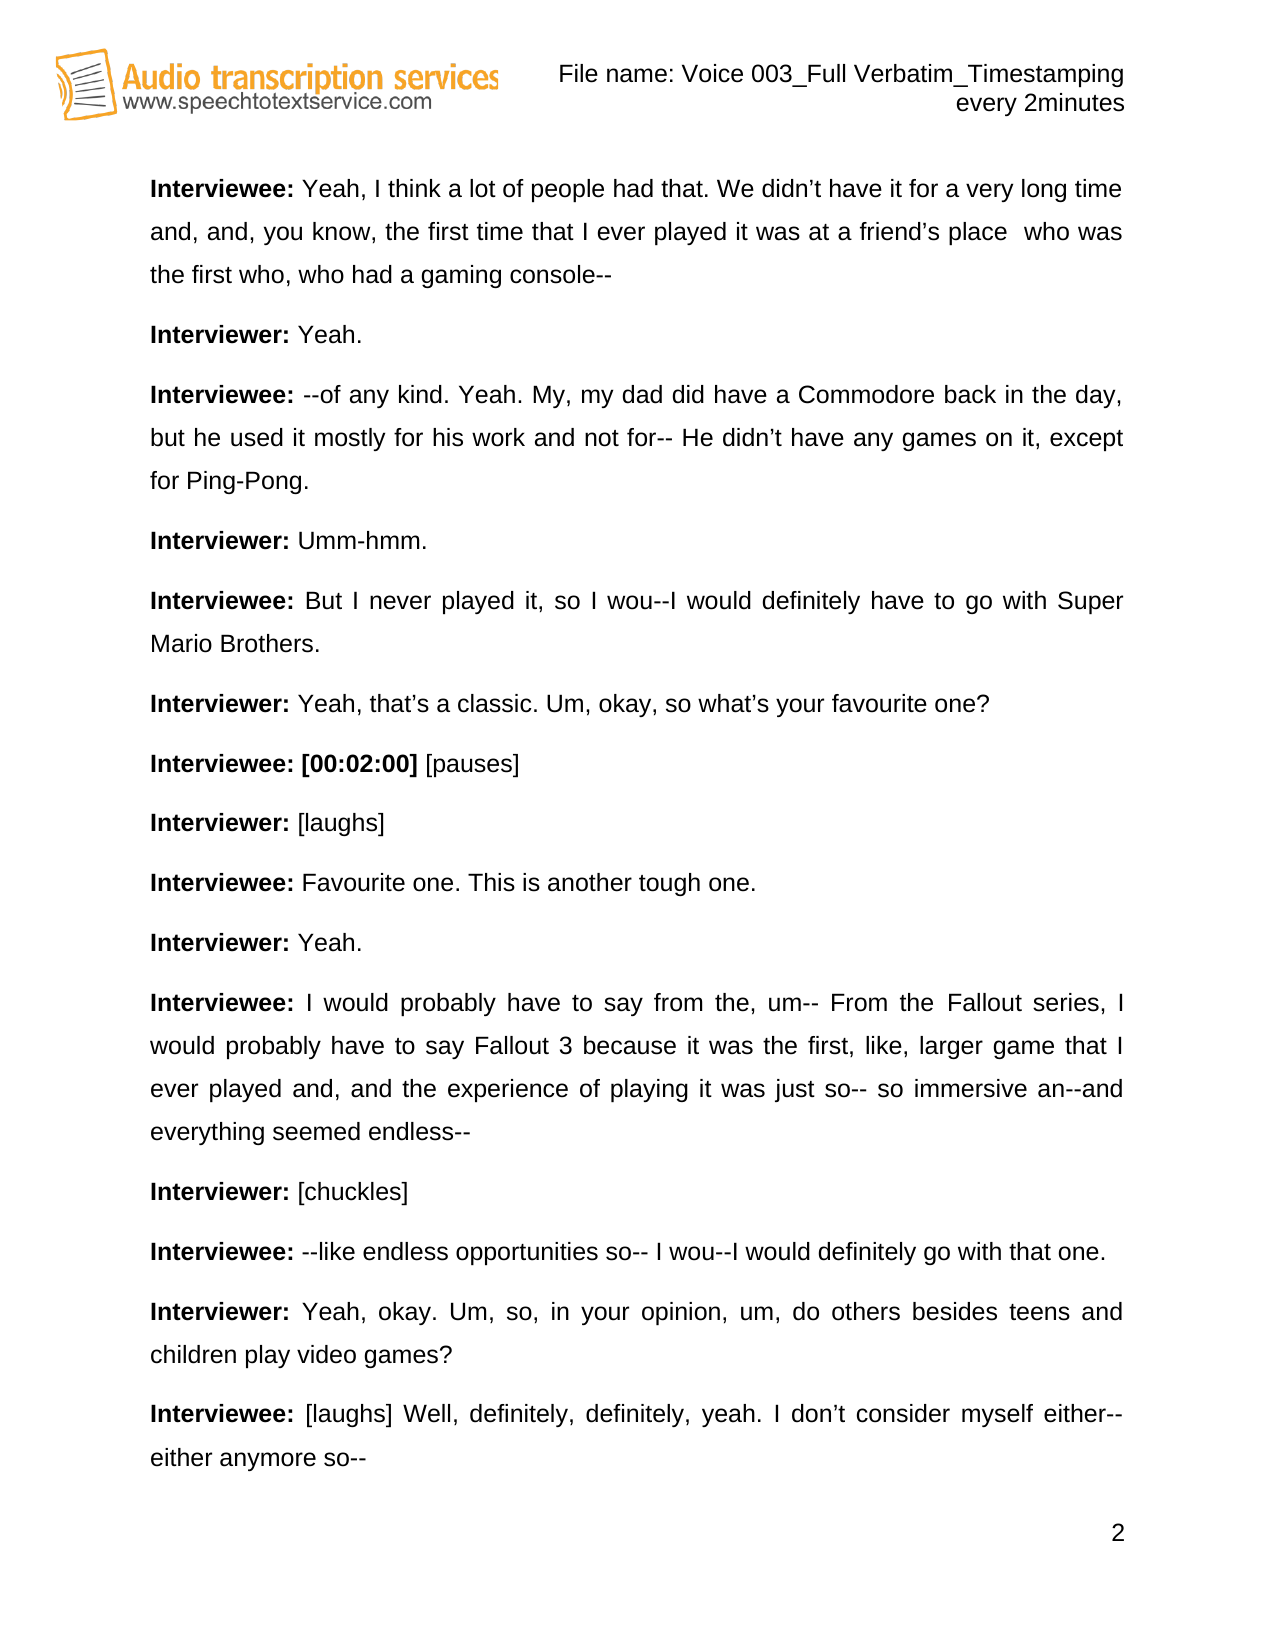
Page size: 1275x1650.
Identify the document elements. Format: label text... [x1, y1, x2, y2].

text Interviewer: Yeah. [150, 320, 1125, 349]
text Interviewee: Yeah, I think a lot of people had that. We didn’t have it for a very long time and, and, you know, the first time that I ever played it was at a friend’s place who was the first who, who had a gaming console-- [150, 174, 1125, 289]
text Interviewer: [chuckles] [150, 1177, 1125, 1206]
text Interviewee: I would probably have to say from the, um-- From the Fallout series, I would probably have to say Fallout 3 because it was the first, like, larger game that I ever played and, and the experience of playing it was just so-- so immersive an--and everything seemed endless-- [150, 988, 1125, 1146]
text Interviewer: Umm-hmm. [150, 526, 1125, 555]
text Interviewee: --like endless opportunities so-- I wou--I would definitely go with that one. [150, 1237, 1125, 1265]
text Interviewee: Favourite one. This is another tough one. [150, 868, 1125, 897]
text Interviewer: [laughs] [150, 808, 1125, 837]
picture [54, 48, 498, 120]
text Interviewee: But I never played it, so I wou--I would definitely have to go with Super Mario Brothers. [150, 586, 1125, 658]
text Interviewer: Yeah. [150, 928, 1125, 957]
text Interviewee: [laughs] Well, definitely, definitely, yeah. I don’t consider myself either--either anymore so-- [150, 1399, 1125, 1471]
text Interviewee: [00:02:00] [pauses] [150, 748, 1125, 777]
text Interviewee: --of any kind. Yeah. My, my dad did have a Commodore back in the day, but he used it mostly for his work and not for-- He didn’t have any games on it, except for Ping-Pong. [150, 380, 1125, 495]
text Interviewer: Yeah, that’s a classic. Um, okay, so what’s your favourite one? [150, 689, 1125, 717]
text Interviewer: Yeah, okay. Um, so, in your opinion, um, do others besides teens and children play video games? [150, 1296, 1125, 1368]
